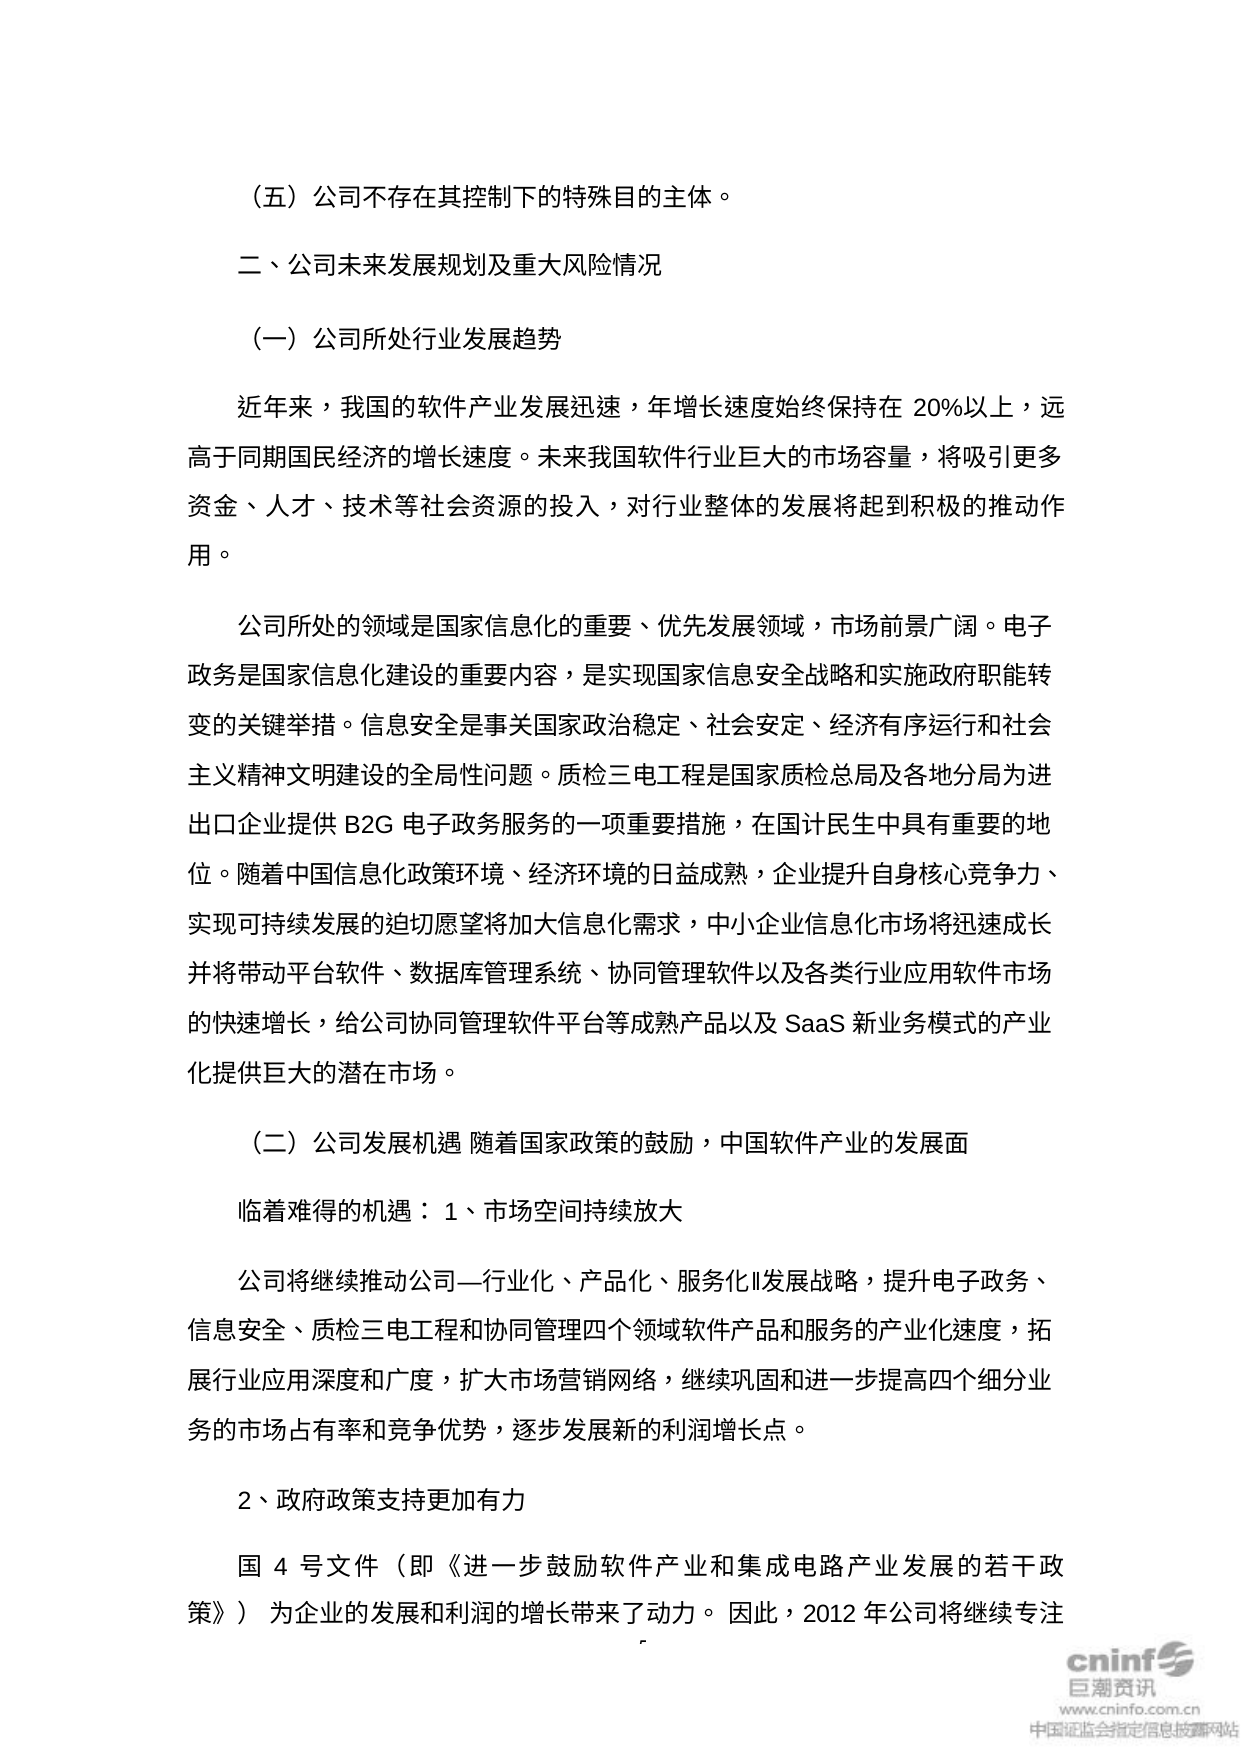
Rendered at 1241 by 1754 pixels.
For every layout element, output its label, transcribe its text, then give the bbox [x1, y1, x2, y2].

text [187, 1548, 1064, 1630]
text 公司将继续推动公司―行业化、产品化、服务化‖发展战略，提升电子政务、 信息安全、质检三电工程和协同管理四个领域软件产品和服务的产业化速度，拓 展行业应用深度和广度，扩大市场营销网络，继续巩固和进一步提高四个细分业 务的市场占有率和竞争优势，逐步发展新的利润增长点。 [187, 1263, 1054, 1446]
picture [1029, 1633, 1241, 1754]
text 公司所处的领域是国家信息化的重要、优先发展领域，市场前景广阔。电子 政务是国家信息化建设的重要内容，是实现国家信息安全战略和实施政府职能转 变的关键举措。信息安全是事关国家政治稳定、社会安定、经济有序运行和社会 主义精神文明建设的全局性问题。质检三电工程是国家质检总局及各地分局为进 出口企业提供 B2G 电子政务服务的一项重要措施，在国计民生中具有重要的地 位。随着中国信息化政策环境、经济环境的日益成熟，企业提升自身核心竞争力、 实现可持续发展的迫切愿望将加大信息化需求，中小企业信息化市场将迅速成长 并将带动平台软件、数据库管理系统、协同管理软件以及各类行业应用软件市场 的快速增长，给公司协同管理软件平台等成熟产品以及 SaaS 新业务模式的产业 化提供巨大的潜在市场。 [187, 608, 1067, 1089]
text （五）公司不存在其控制下的特殊目的主体。 二、公司未来发展规划及重大风险情况 [237, 180, 739, 281]
text （二）公司发展机遇 随着国家政策的鼓励，中国软件产业的发展面临着难得的机遇： 1、市场空间持续放大 [237, 1126, 988, 1227]
text 2、政府政策支持更加有力 [237, 1483, 1240, 1517]
text 近年来，我国的软件产业发展迅速，年增长速度始终保持在 20%以上，远 高于同期国民经济的增长速度。未来我国软件行业巨大的市场容量，将吸引更多 资金、人才、技术等社会资源的投入，对行业整体的发展将起到积极的推动作用。 [187, 390, 1066, 572]
text （一）公司所处行业发展趋势 [237, 322, 1240, 356]
